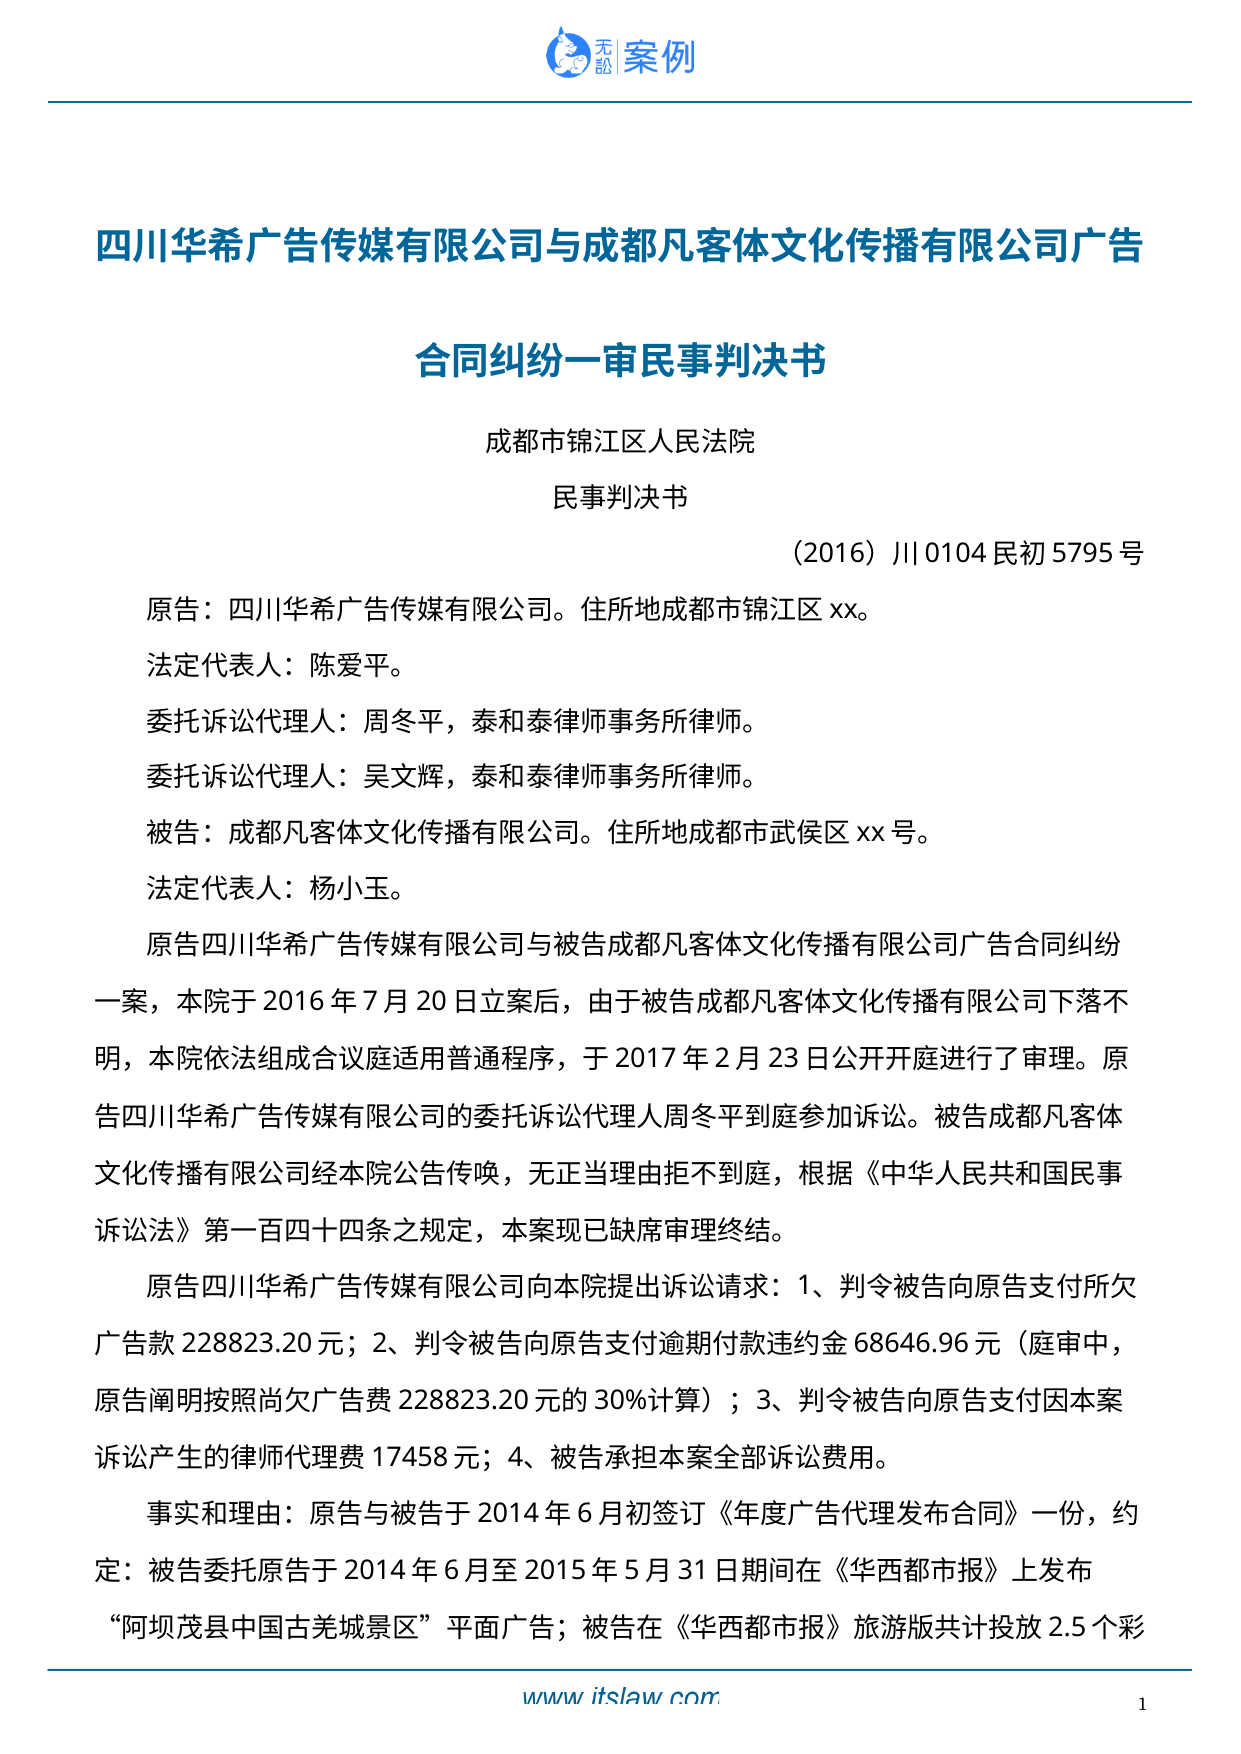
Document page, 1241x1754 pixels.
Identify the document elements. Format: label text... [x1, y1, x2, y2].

text 委托诉讼代理人：周冬平，泰和泰律师事务所律师。 [94, 697, 1146, 741]
text 原告：四川华希广告传媒有限公司。住所地成都市锦江区xx。 [94, 586, 1146, 629]
text 成都市锦江区人民法院 [94, 418, 1146, 462]
text 原告四川华希广告传媒有限公司向本院提出诉讼请求：1、判令被告向原告支付所欠广告款228823.20元；2、判令被告向原告支付逾期付款违约金68646.96元（庭审中，原告阐明按照尚欠广告费228823.20元的30%计算）；3、判令被告向原告支付因本案诉讼产生的律师代理费17458元；4、被告承担本案全部诉讼费用。 [94, 1262, 1146, 1478]
text 原告四川华希广告传媒有限公司与被告成都凡客体文化传播有限公司广告合同纠纷一案，本院于2016年7月20日立案后，由于被告成都凡客体文化传播有限公司下落不明，本院依法组成合议庭适用普通程序，于2017年2月23日公开开庭进行了审理。原告四川华希广告传媒有限公司的委托诉讼代理人周冬平到庭参加诉讼。被告成都凡客体文化传播有限公司经本院公告传唤，无正当理由拒不到庭，根据《中华人民共和国民事诉讼法》第一百四十四条之规定，本案现已缺席审理终结。 [94, 921, 1146, 1251]
text 法定代表人：陈爱平。 [94, 641, 1146, 685]
text 委托诉讼代理人：吴文辉，泰和泰律师事务所律师。 [94, 753, 1146, 797]
text 法定代表人：杨小玉。 [94, 865, 1146, 909]
text 被告：成都凡客体文化传播有限公司。住所地成都市武侯区xx号。 [94, 809, 1146, 853]
text 四川华希广告传媒有限公司与成都凡客体文化传播有限公司广告合同纠纷一审民事判决书 [94, 85, 1146, 402]
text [94, 1490, 1146, 1648]
picture [546, 26, 694, 78]
text 民事判决书 [94, 474, 1146, 518]
text （2016）川0104民初5795号 [94, 530, 1146, 574]
picture [523, 1687, 720, 1704]
